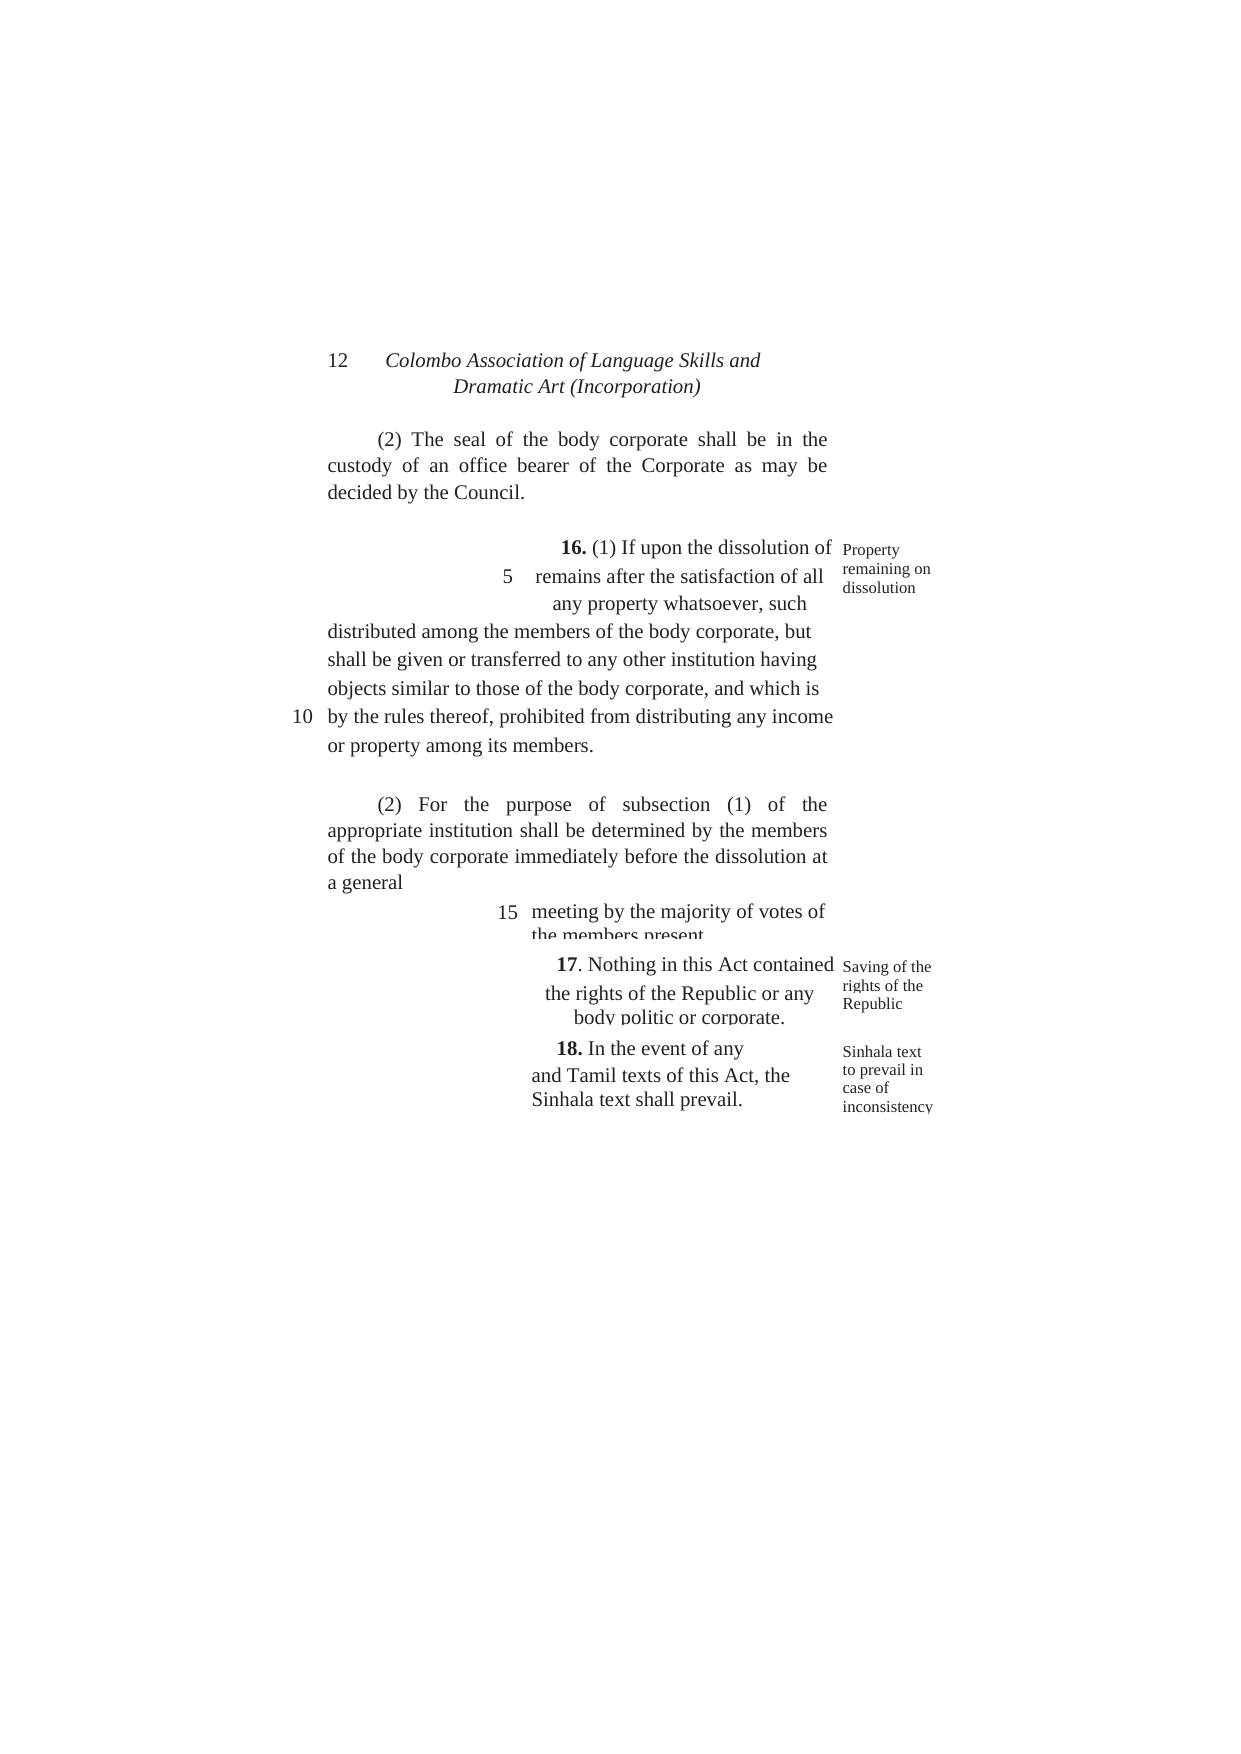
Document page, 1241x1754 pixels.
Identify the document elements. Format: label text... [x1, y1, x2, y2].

text (2) The seal of the body corporate shall be in the custody of an office bearer of the Corporate as may be decided by the Council. [327, 427, 828, 504]
table_cell inconsistency [836, 1097, 1149, 1114]
text (2) For the purpose of subsection (1) of the appropriate institution shall be determined by the members of the body corporate immediately before the dissolution at a general [327, 792, 828, 894]
table_cell remaining on [836, 560, 1149, 578]
text 12 Colombo Association of Language Skills and Dramatic Art (Incorporation) [327, 348, 775, 399]
table_cell Republic [836, 993, 1149, 1024]
table_cell and Tamil texts of this Act, the Sinhala text shall prevail. [523, 1061, 836, 1114]
table_header 5 [210, 531, 523, 617]
table_cell rights of the [836, 976, 1149, 993]
table_cell Sinhala text [836, 1024, 1149, 1061]
table_cell 18. In the event of any inconsistency between the Sinhala [523, 1024, 836, 1061]
table_header meeting by the majority of votes of the members present. [523, 898, 836, 939]
table_cell remains after the satisfaction of all its debts and liabilities [523, 560, 836, 589]
table_header 15 [210, 898, 523, 1114]
table_cell case of [836, 1079, 1149, 1097]
table_cell 17. Nothing in this Act contained shall prejudice or affect [523, 939, 836, 976]
table_header Saving of the [836, 898, 1149, 976]
table_cell to prevail in [836, 1061, 1149, 1078]
table_header Property [836, 531, 1149, 559]
table_cell any property whatsoever, such property shall not be [523, 589, 836, 617]
text distributed among the members of the body corporate, but shall be given or transferred to any other institution having objects similar to those of the body corporate, and which is 10 by the rules thereof, prohibited from distributing any income or property among its members. [292, 619, 835, 758]
table_header 16. (1) If upon the dissolution of the body corporate there [523, 531, 836, 559]
table_cell the rights of the Republic or any body politic or corporate. [523, 976, 836, 1024]
table_cell dissolution [836, 578, 1149, 617]
